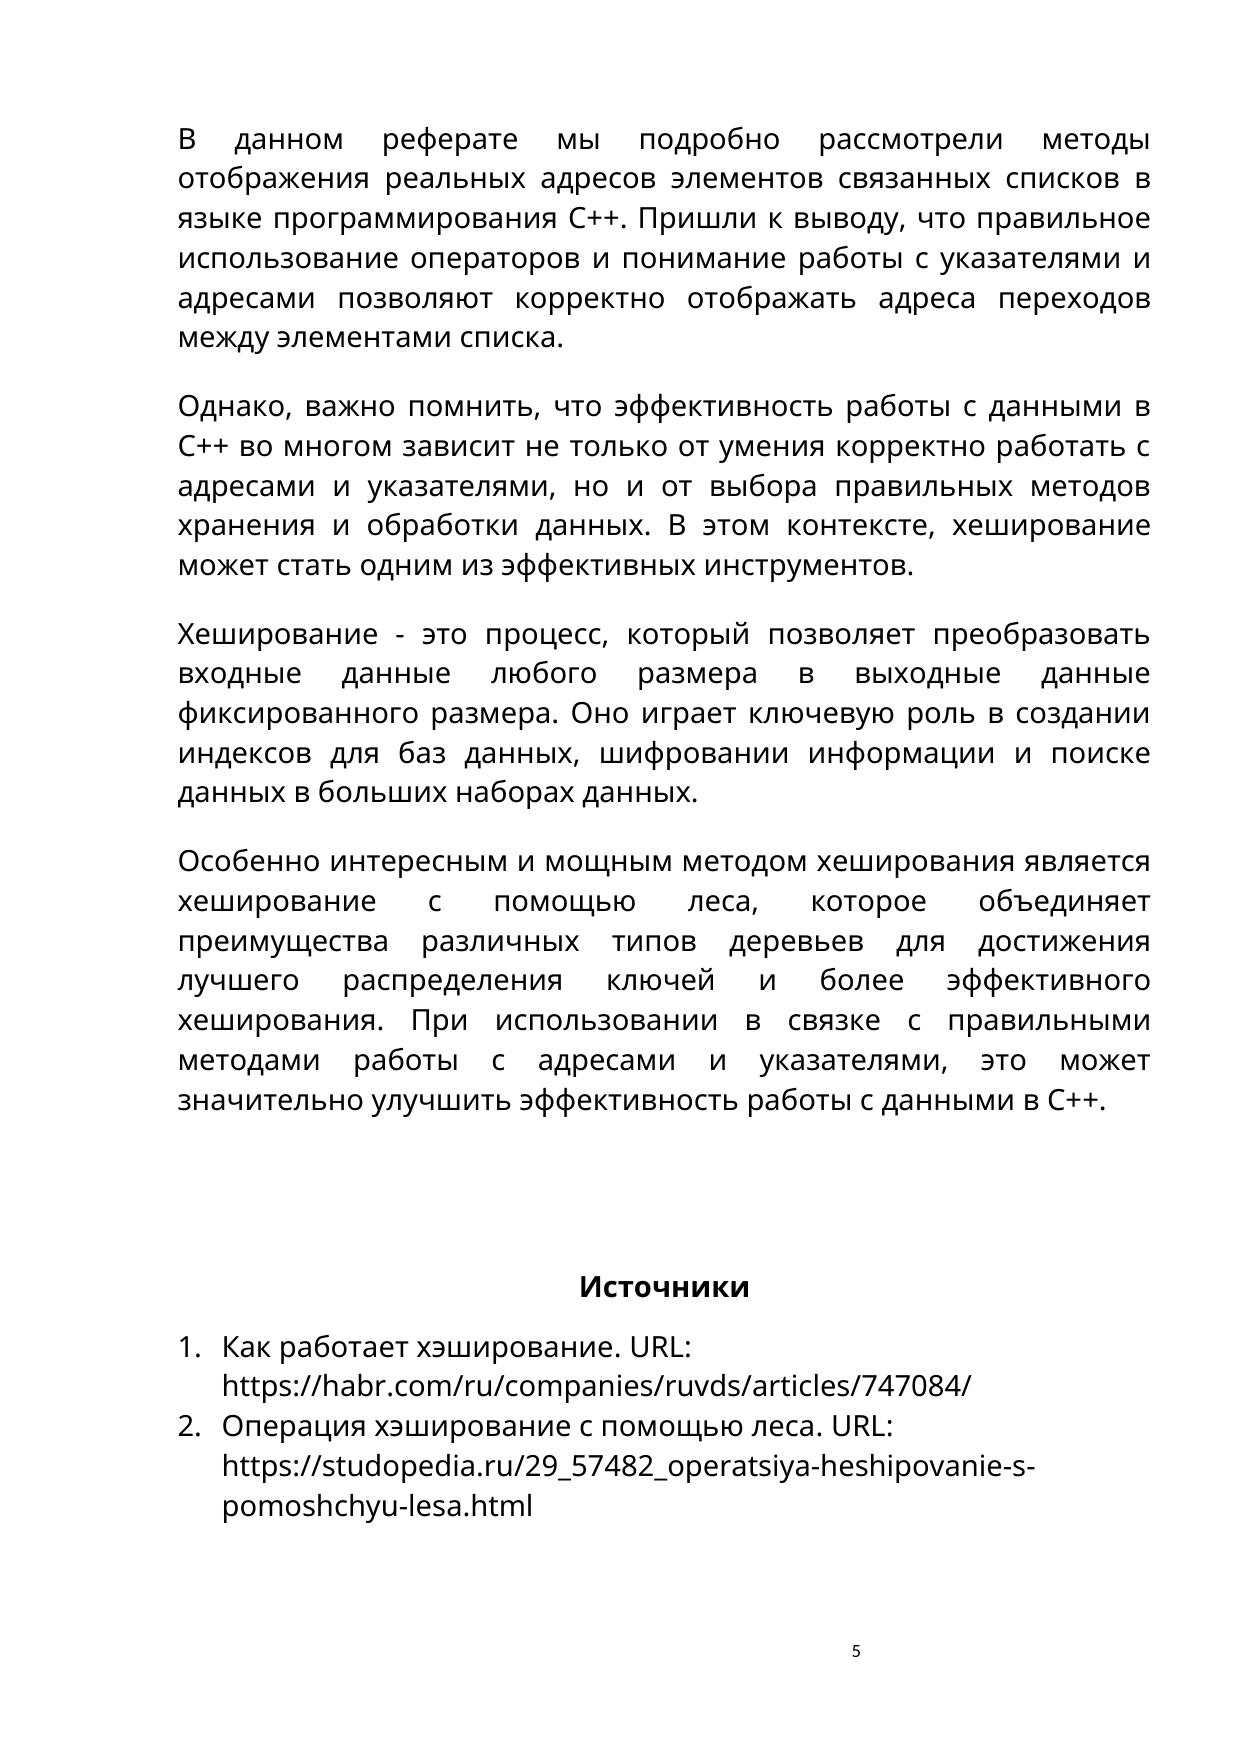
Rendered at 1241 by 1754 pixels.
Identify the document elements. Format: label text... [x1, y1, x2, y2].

text Особенно интересным и мощным методом хеширования является хеширование с помощью леса, которое объединяет преимущества различных типов деревьев для достижения лучшего распределения ключей и более эффективного хеширования. При использовании в связке с правильными методами работы с адресами и указателями, это может значительно улучшить эффективность работы с данными в C++. [177, 841, 1152, 1118]
list Операция хэширование с помощью леса. URL: https://studopedia.ru/29_57482_operatsiya-heshipovanie-s-pomoshchyu-lesa.html [177, 1405, 1152, 1524]
text Хеширование - это процесс, который позволяет преобразовать входные данные любого размера в выходные данные фиксированного размера. Оно играет ключевую роль в создании индексов для баз данных, шифровании информации и поиске данных в больших наборах данных. [177, 613, 1152, 811]
list Как работает хэширование. URL: https://habr.com/ru/companies/ruvds/articles/747084/ [177, 1326, 1152, 1405]
text В данном реферате мы подробно рассмотрели методы отображения реальных адресов элементов связанных списков в языке программирования C++. Пришли к выводу, что правильное использование операторов и понимание работы с указателями и адресами позволяют корректно отображать адреса переходов между элементами списка. [177, 118, 1152, 356]
text Однако, важно помнить, что эффективность работы с данными в C++ во многом зависит не только от умения корректно работать с адресами и указателями, но и от выбора правильных методов хранения и обработки данных. В этом контексте, хеширование может стать одним из эффективных инструментов. [177, 385, 1152, 584]
list Источники [177, 1267, 1152, 1306]
